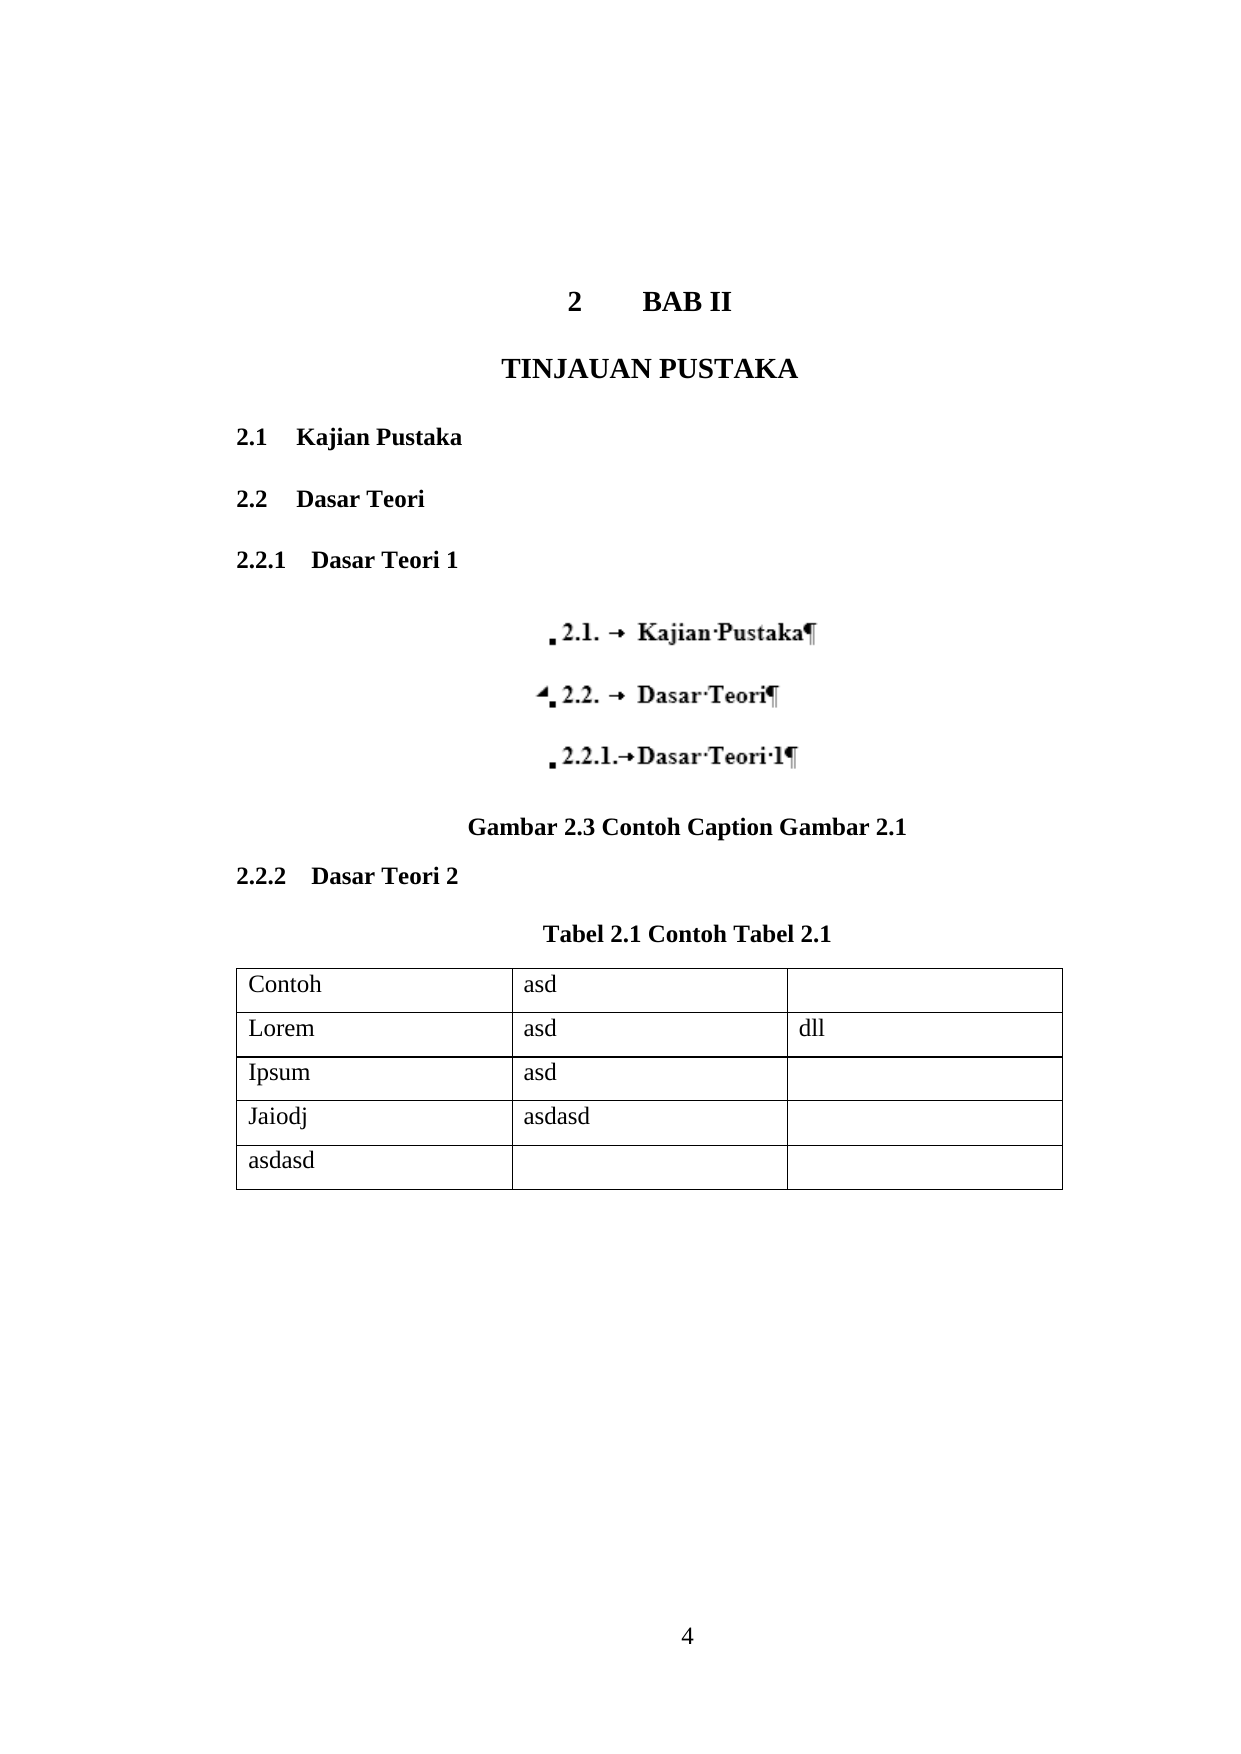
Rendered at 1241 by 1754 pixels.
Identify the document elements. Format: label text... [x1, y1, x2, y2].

subtitle Bab II Tinjauan Pustaka [236, 284, 1063, 384]
table_cell Jaiodj [237, 1101, 512, 1144]
subtitle Dasar Teori [236, 484, 1063, 513]
table_cell Lorem [237, 1013, 512, 1056]
table_cell Ipsum [237, 1058, 512, 1100]
text Tabel 2.1 Contoh Tabel 2.1 [236, 919, 1063, 947]
subtitle Dasar Teori 2 [236, 861, 1063, 890]
table_header asd [513, 969, 787, 1012]
picture [531, 603, 843, 783]
subtitle Dasar Teori 1 [236, 546, 1063, 574]
table_header [788, 969, 1062, 1012]
table_cell dll [788, 1013, 1062, 1056]
table_cell asd [513, 1013, 787, 1056]
table_cell asdasd [513, 1101, 787, 1144]
table_header Contoh [237, 969, 512, 1012]
table_cell asd [513, 1058, 787, 1100]
table_cell [788, 1146, 1062, 1188]
table_cell [513, 1146, 787, 1188]
table_cell [788, 1058, 1062, 1100]
table_cell [788, 1101, 1062, 1144]
table_cell asdasd [237, 1146, 512, 1188]
subtitle Kajian Pustaka [236, 422, 1063, 451]
